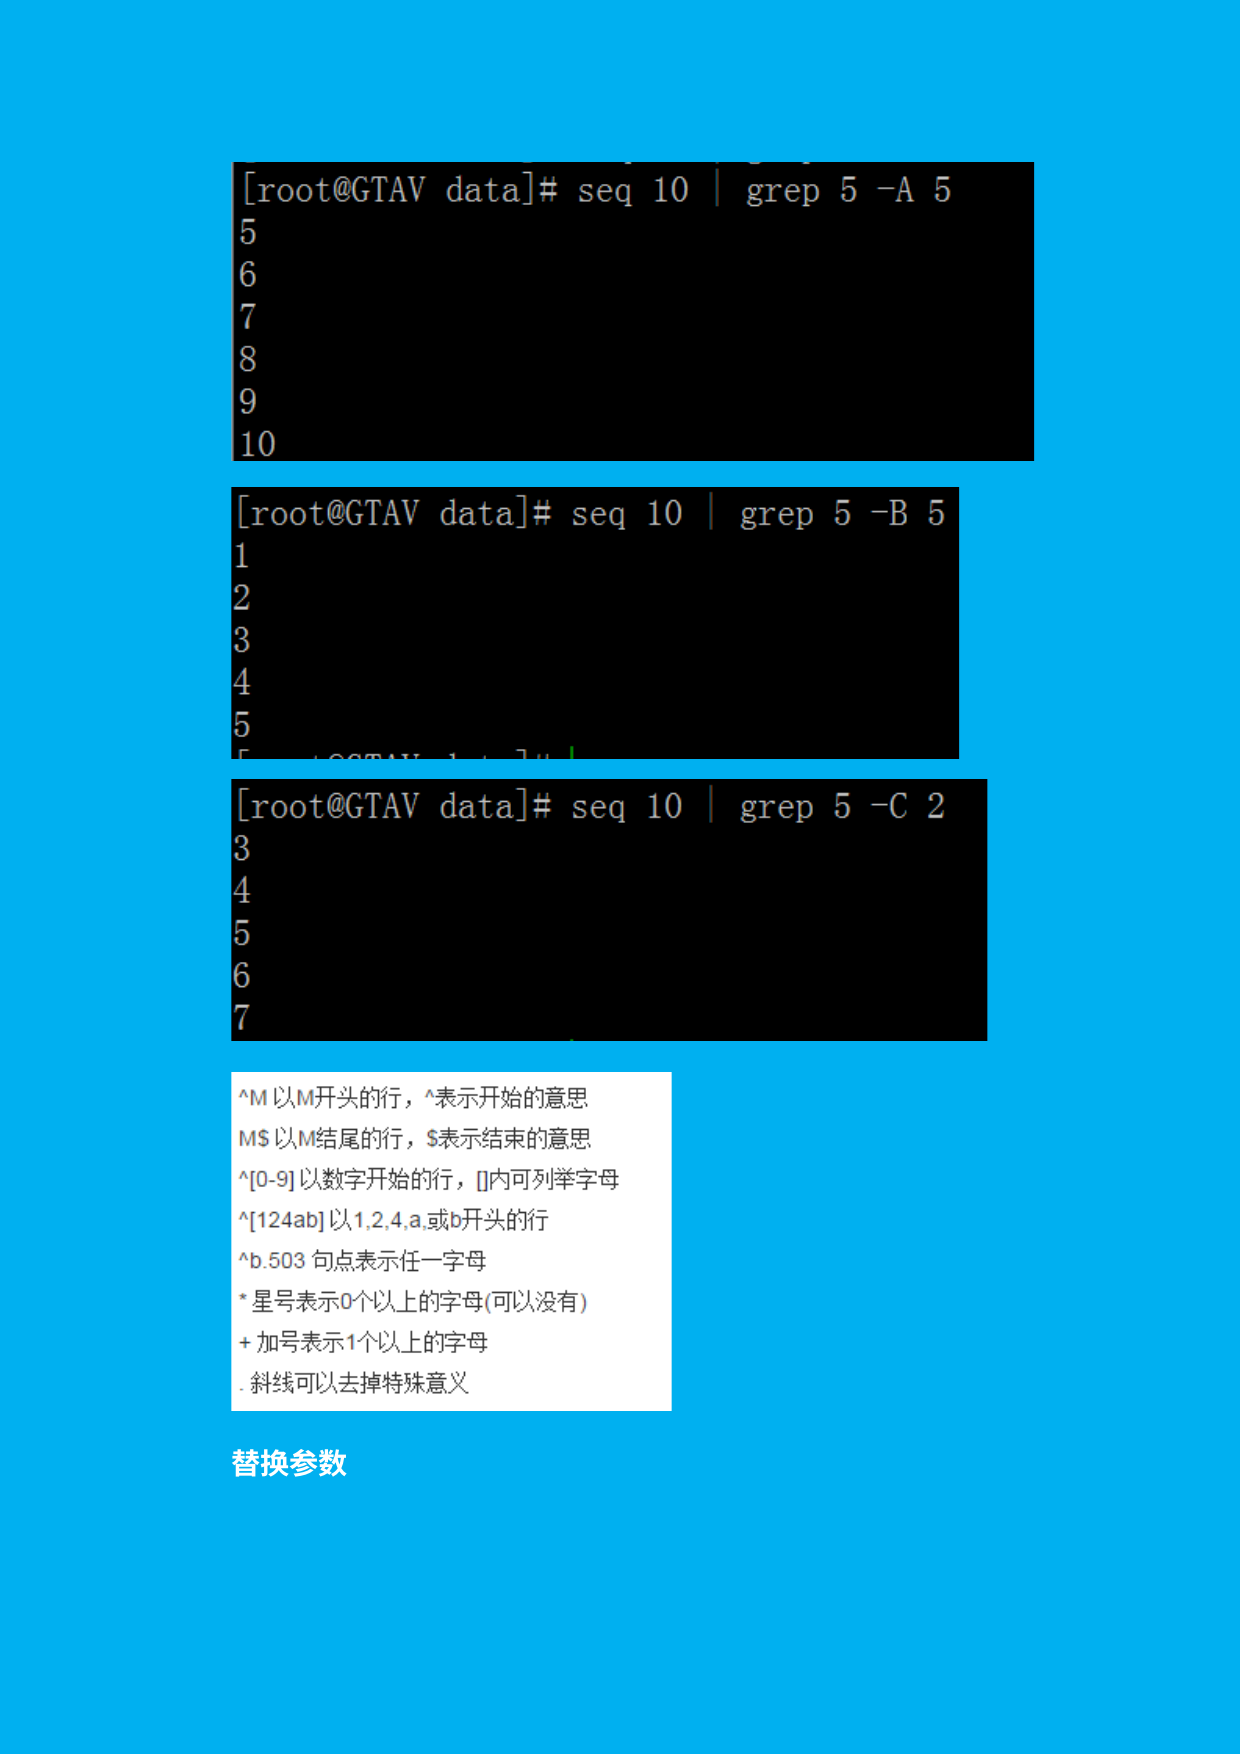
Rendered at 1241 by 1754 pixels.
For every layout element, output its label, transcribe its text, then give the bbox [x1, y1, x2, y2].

text 替换参数 [187, 1429, 1053, 1494]
picture [233, 780, 986, 1040]
picture [233, 488, 958, 758]
picture [232, 163, 1033, 460]
picture [232, 1073, 671, 1410]
